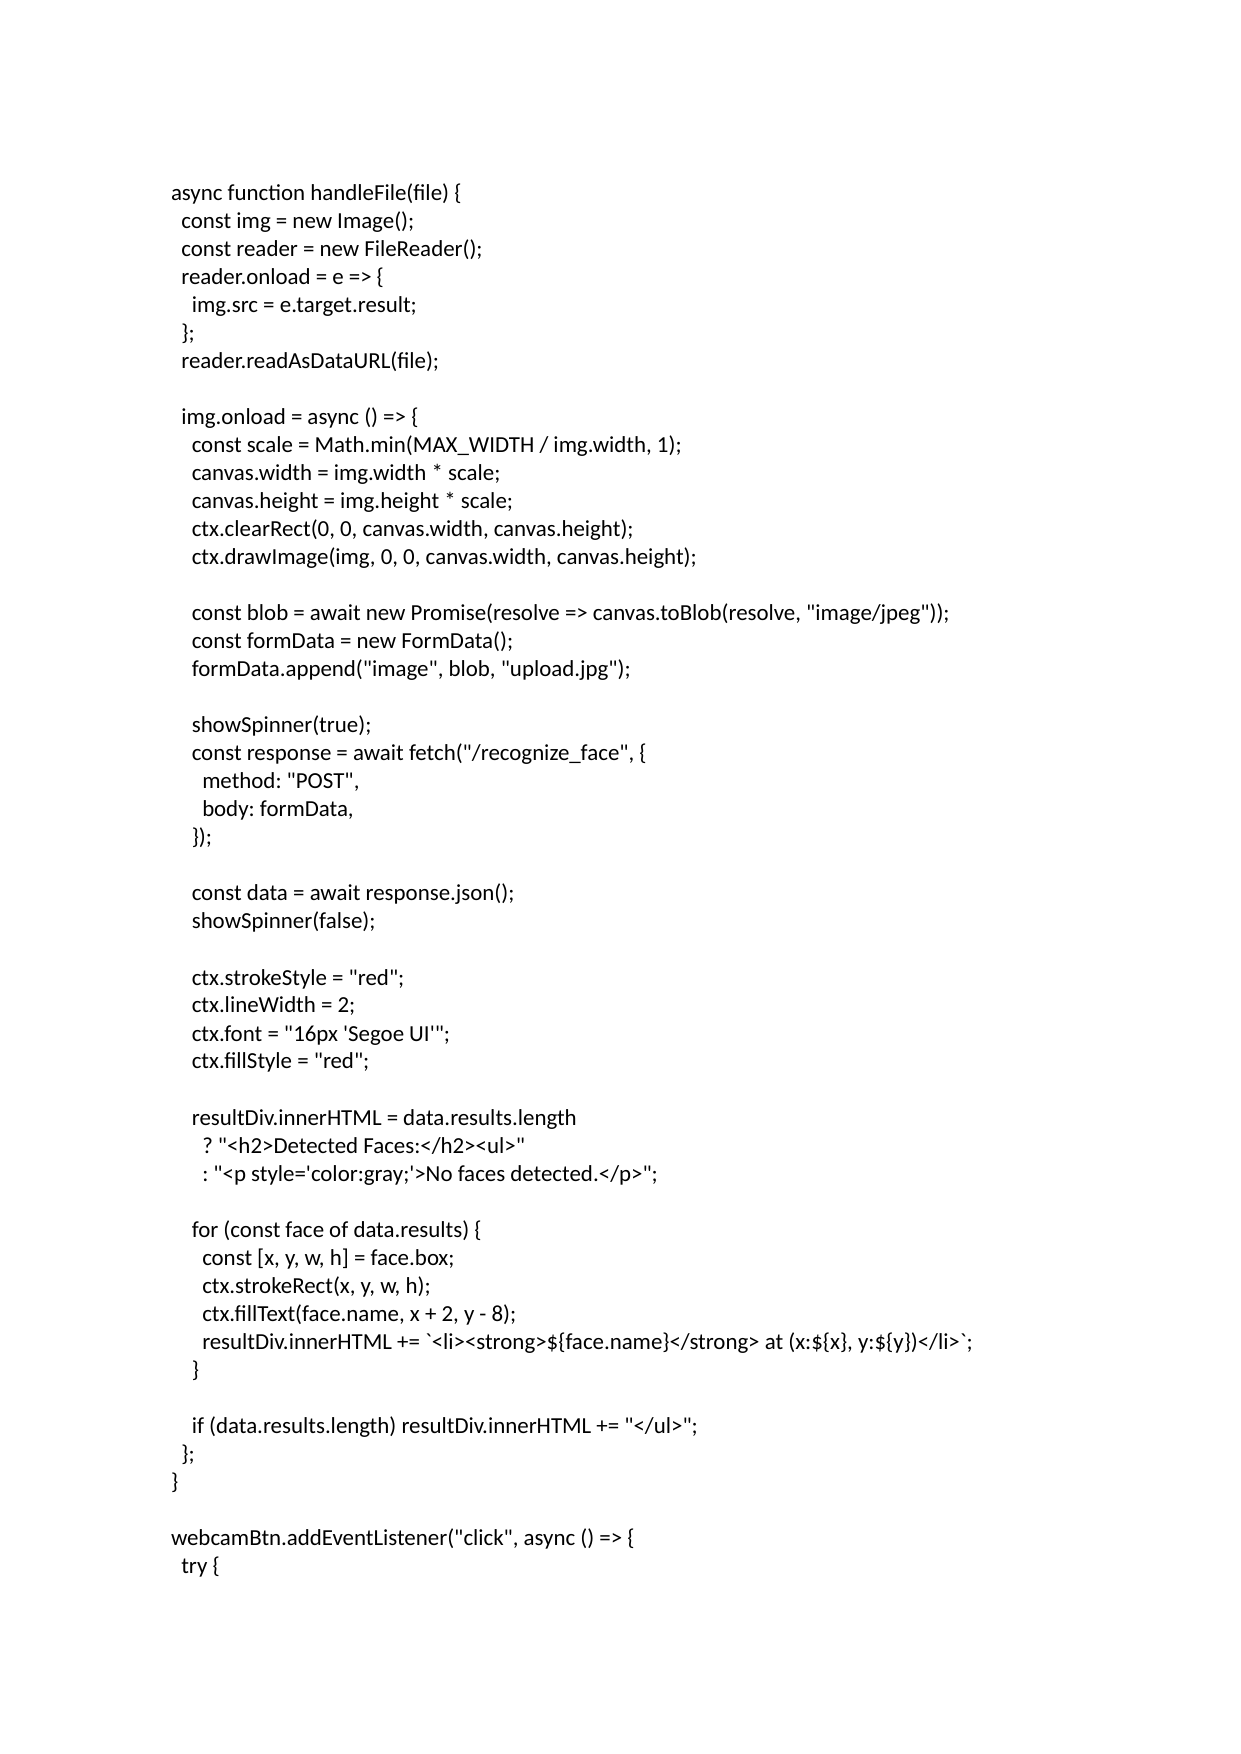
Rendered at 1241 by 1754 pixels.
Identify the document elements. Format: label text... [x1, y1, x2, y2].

text for (const face of data.results) { [150, 1215, 1090, 1243]
text const blob = await new Promise(resolve => canvas.toBlob(resolve, "image/jpeg")); [150, 598, 1090, 626]
text resultDiv.innerHTML = data.results.length [150, 1103, 1090, 1131]
text const data = await response.json(); [150, 878, 1090, 907]
text canvas.height = img.height * scale; [150, 486, 1090, 514]
text formData.append("image", blob, "upload.jpg"); [150, 654, 1090, 682]
text const response = await fetch("/recognize_face", { [150, 738, 1090, 766]
text }; [150, 318, 1090, 346]
text showSpinner(true); [150, 710, 1090, 738]
text canvas.width = img.width * scale; [150, 458, 1090, 486]
text : "<p style='color:gray;'>No faces detected.</p>"; [150, 1159, 1090, 1187]
text webcamBtn.addEventListener("click", async () => { [150, 1523, 1090, 1551]
text ctx.fillStyle = "red"; [150, 1047, 1090, 1075]
text const formData = new FormData(); [150, 626, 1090, 654]
text ctx.strokeStyle = "red"; [150, 963, 1090, 991]
text const [x, y, w, h] = face.box; [150, 1243, 1090, 1271]
text ctx.fillText(face.name, x + 2, y - 8); [150, 1299, 1090, 1327]
text ctx.font = "16px 'Segoe UI'"; [150, 1019, 1090, 1047]
text reader.readAsDataURL(file); [150, 346, 1090, 374]
text ctx.lineWidth = 2; [150, 991, 1090, 1019]
text const reader = new FileReader(); [150, 234, 1090, 262]
text img.onload = async () => { [150, 402, 1090, 430]
text ctx.drawImage(img, 0, 0, canvas.width, canvas.height); [150, 542, 1090, 570]
text reader.onload = e => { [150, 262, 1090, 290]
text ctx.strokeRect(x, y, w, h); [150, 1271, 1090, 1299]
text ctx.clearRect(0, 0, canvas.width, canvas.height); [150, 514, 1090, 542]
text }); [150, 822, 1090, 851]
text try { [150, 1551, 1090, 1579]
text resultDiv.innerHTML += `<li><strong>${face.name}</strong> at (x:${x}, y:${y})</li>`; [150, 1327, 1090, 1355]
text } [150, 1467, 1090, 1495]
text async function handleFile(file) { [150, 178, 1090, 206]
text }; [150, 1439, 1090, 1467]
text img.src = e.target.result; [150, 290, 1090, 318]
text ? "<h2>Detected Faces:</h2><ul>" [150, 1131, 1090, 1159]
text const scale = Math.min(MAX_WIDTH / img.width, 1); [150, 430, 1090, 458]
text } [150, 1355, 1090, 1383]
text showSpinner(false); [150, 907, 1090, 934]
text method: "POST", [150, 766, 1090, 794]
text if (data.results.length) resultDiv.innerHTML += "</ul>"; [150, 1411, 1090, 1439]
text body: formData, [150, 794, 1090, 822]
text const img = new Image(); [150, 206, 1090, 234]
